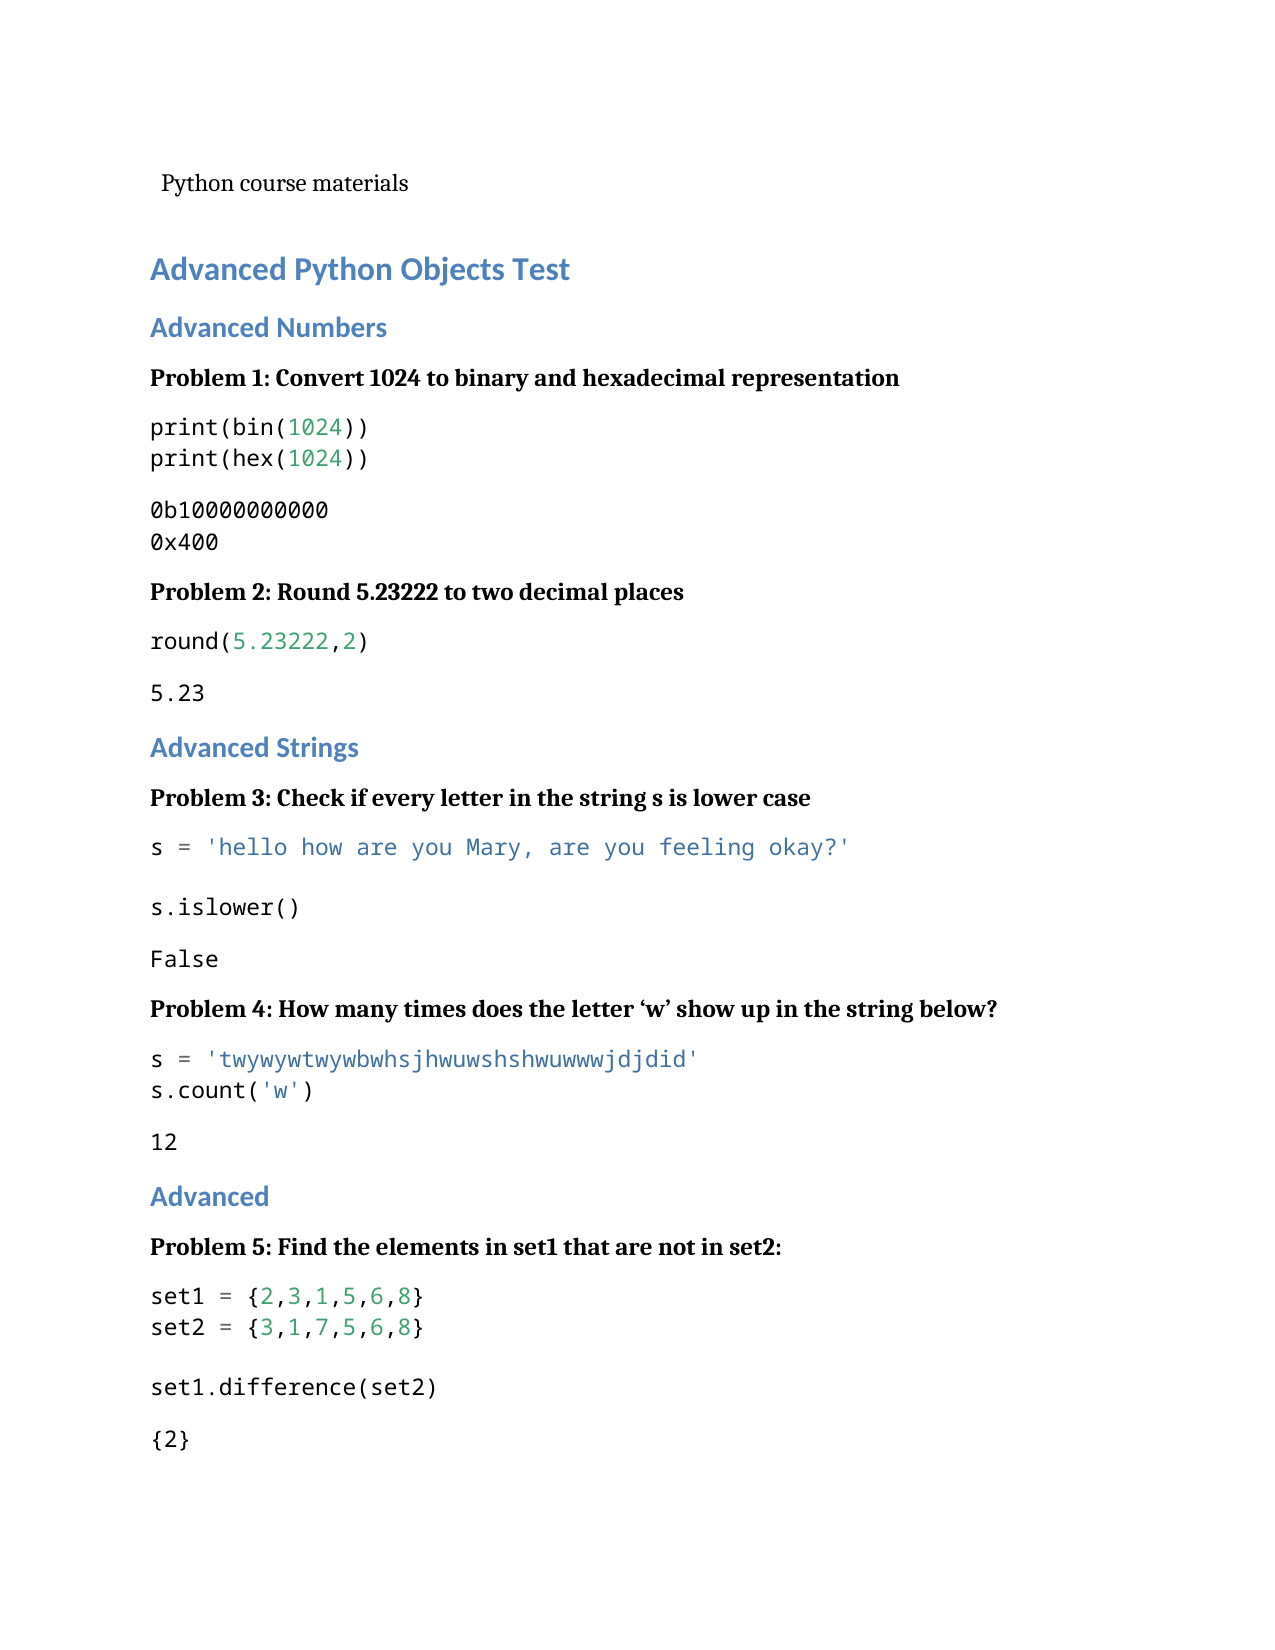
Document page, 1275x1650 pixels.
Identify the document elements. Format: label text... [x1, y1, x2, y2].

text 0b10000000000 0x400 [150, 494, 1125, 557]
text set1 = {2,3,1,5,6,8} set2 = {3,1,7,5,6,8} set1.difference(set2) [150, 1280, 1125, 1403]
text s = 'hello how are you Mary, are you feeling okay?' s.islower() [150, 831, 1125, 922]
text 5.23 [150, 677, 1125, 708]
text Problem 5: Find the elements in set1 that are not in set2: [150, 1233, 1125, 1261]
subtitle Advanced Strings [150, 729, 1125, 765]
text s = 'twywywtwywbwhsjhwuwshshwuwwwjdjdid' s.count('w') [150, 1043, 1125, 1105]
subtitle Advanced Python Objects Test [150, 247, 1125, 288]
subtitle Advanced Numbers [150, 309, 1125, 345]
subtitle Advanced [150, 1178, 1125, 1214]
text Problem 1: Convert 1024 to binary and hexadecimal representation [150, 363, 1125, 392]
text print(bin(1024)) print(hex(1024)) [150, 411, 1125, 473]
text Problem 2: Round 5.23222 to two decimal places [150, 578, 1125, 606]
text Problem 4: How many times does the letter ‘w’ show up in the string below? [150, 995, 1125, 1024]
text Problem 3: Check if every letter in the string s is lower case [150, 784, 1125, 812]
text Python course materials [150, 169, 1125, 197]
text False [150, 943, 1125, 974]
text 12 [150, 1126, 1125, 1157]
text round(5.23222,2) [150, 625, 1125, 656]
text {2} [150, 1423, 1125, 1455]
